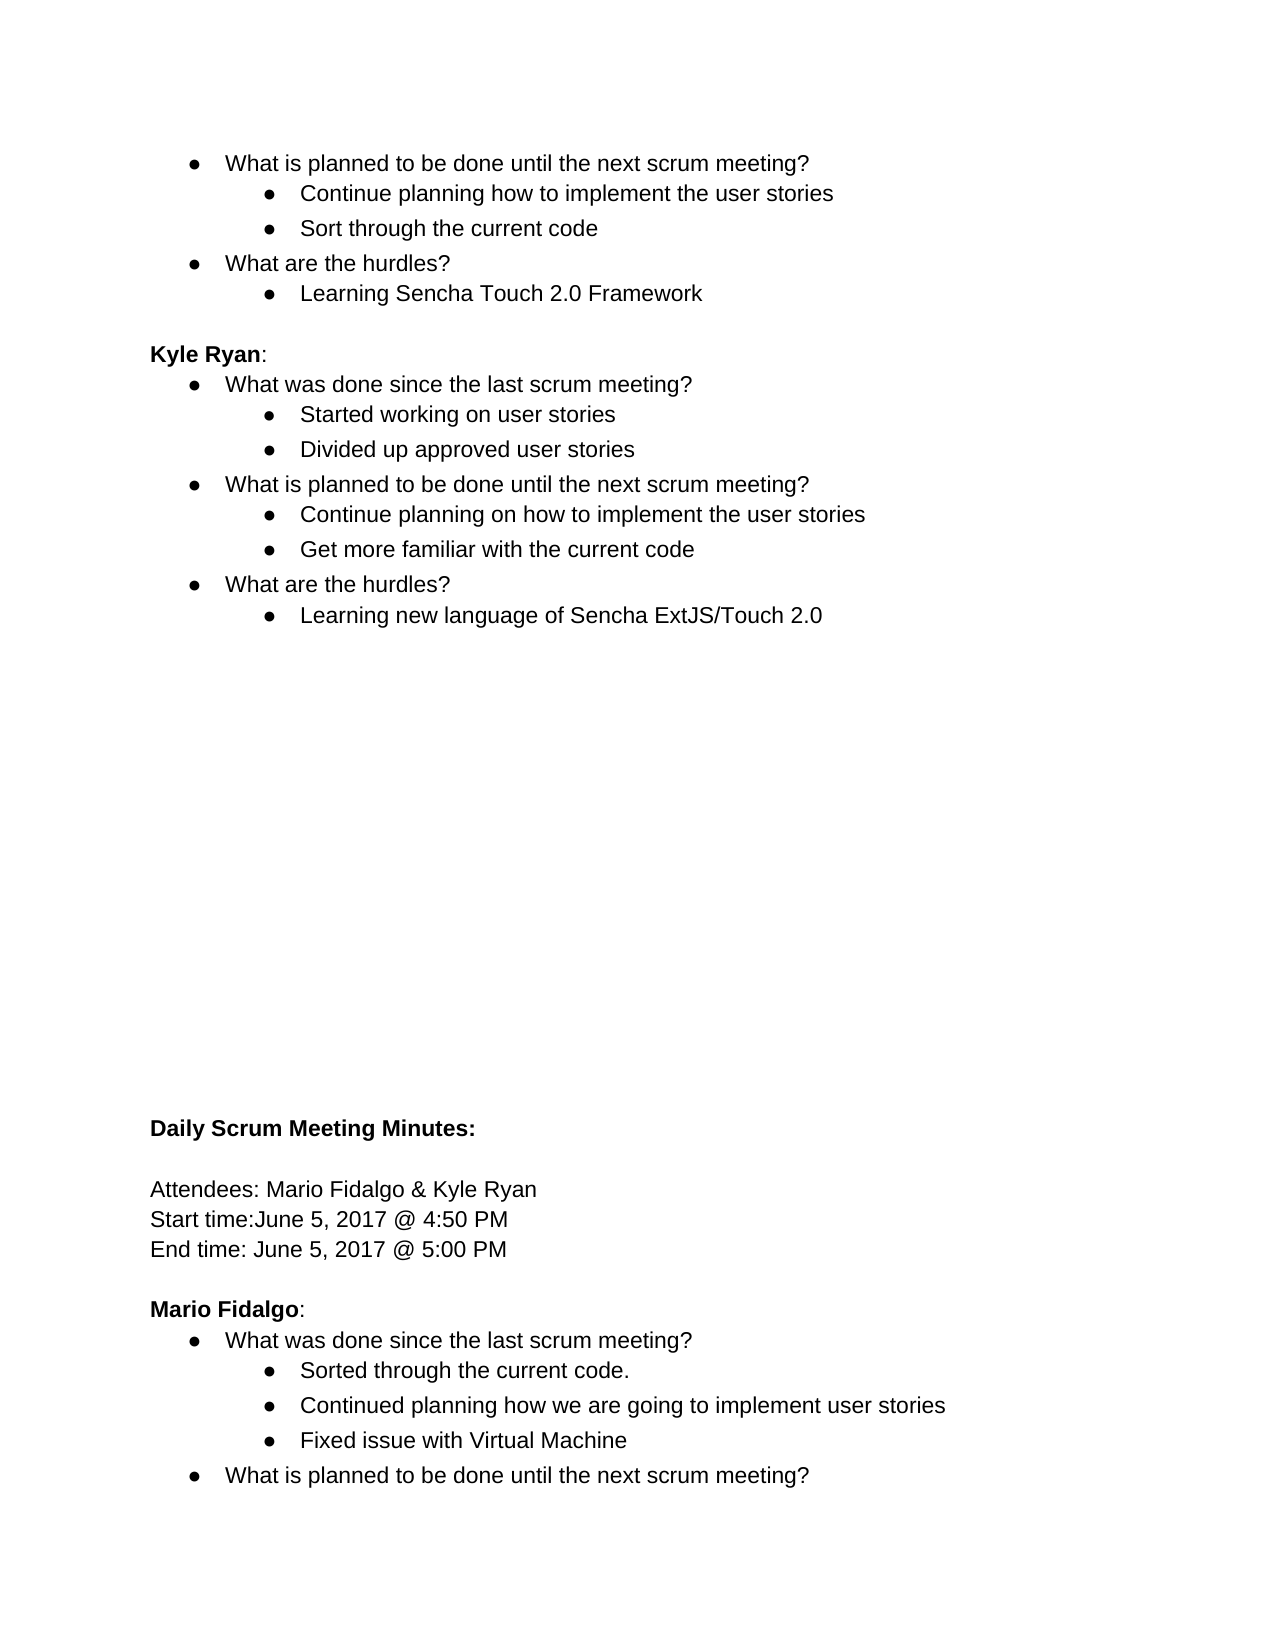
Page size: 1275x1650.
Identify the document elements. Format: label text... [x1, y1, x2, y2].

list What was done since the last scrum meeting? [187, 371, 1125, 397]
text Attendees: Mario Fidalgo & Kyle Ryan [150, 1176, 1125, 1202]
list Continue planning on how to implement the user stories [225, 501, 1125, 528]
list Get more familiar with the current code [225, 536, 1125, 563]
text Kyle Ryan: [150, 341, 1125, 367]
list What are the hurdles? [187, 250, 1125, 277]
list What is planned to be done until the next scrum meeting? [187, 471, 1125, 498]
text End time: June 5, 2017 @ 5:00 PM [150, 1236, 1125, 1262]
list Divided up approved user stories [225, 436, 1125, 463]
list What are the hurdles? [187, 571, 1125, 598]
list What was done since the last scrum meeting? [187, 1327, 1125, 1353]
list Sort through the current code [225, 215, 1125, 242]
list What is planned to be done until the next scrum meeting? [187, 150, 1125, 176]
list What is planned to be done until the next scrum meeting? [187, 1462, 1125, 1488]
list Learning new language of Sencha ExtJS/Touch 2.0 [225, 602, 1125, 628]
list Continue planning how to implement the user stories [225, 180, 1125, 207]
list Fixed issue with Virtual Machine [225, 1427, 1125, 1453]
list Continued planning how we are going to implement user stories [225, 1392, 1125, 1418]
list Started working on user stories [225, 401, 1125, 428]
list Learning Sencha Touch 2.0 Framework [225, 280, 1125, 307]
text Daily Scrum Meeting Minutes: [150, 1115, 1125, 1142]
list Sorted through the current code. [225, 1357, 1125, 1383]
text Mario Fidalgo: [150, 1296, 1125, 1323]
text Start time:June 5, 2017 @ 4:50 PM [150, 1206, 1125, 1232]
